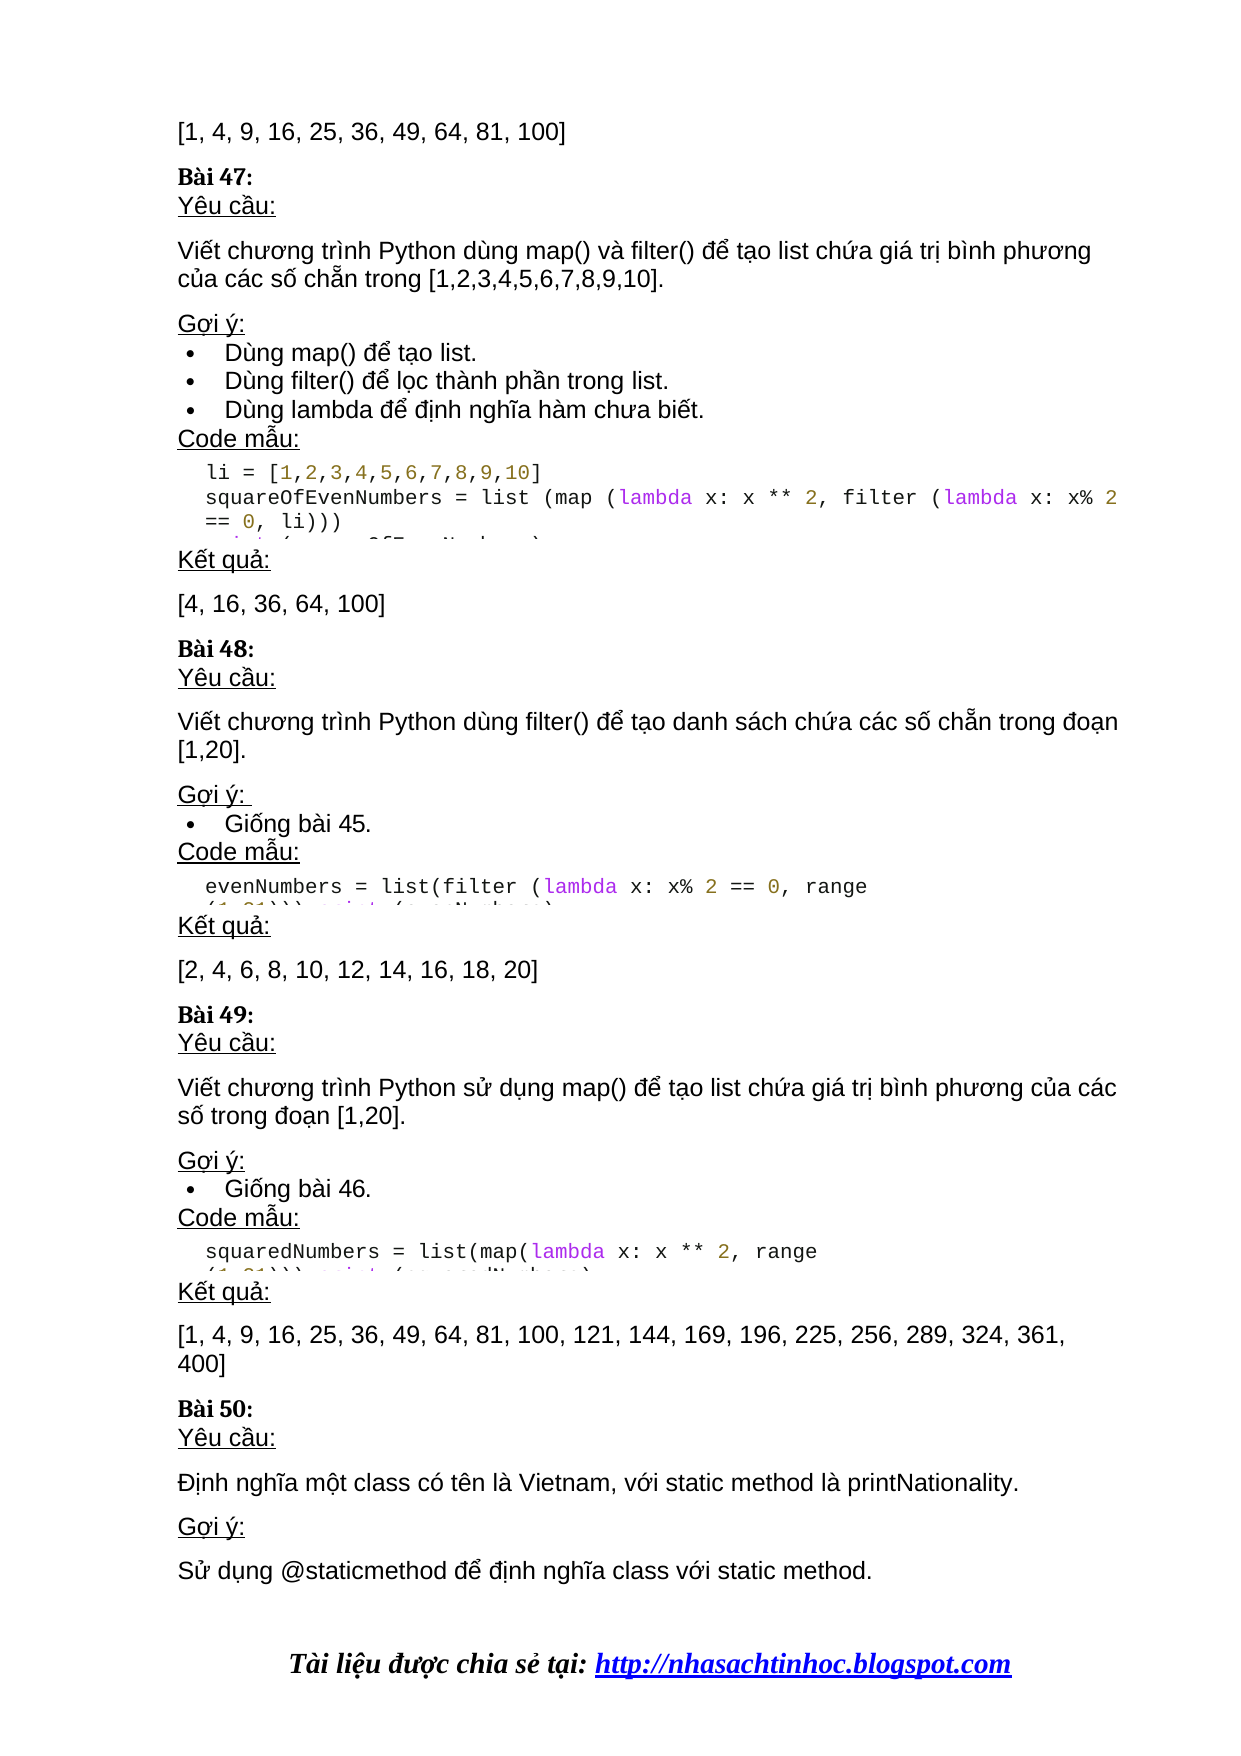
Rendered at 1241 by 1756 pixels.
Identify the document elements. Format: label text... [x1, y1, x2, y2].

list Giống bài 46. Code mẫu: [177, 1174, 373, 1232]
text Kết quả: [177, 914, 1136, 939]
text Gợi ý: [177, 309, 1136, 337]
list Dùng filter() để lọc thành phần trong list. [187, 366, 1136, 395]
subtitle Bài 50: [177, 1394, 1136, 1423]
text Gợi ý: [177, 1146, 1136, 1174]
subtitle Bài 48: [177, 634, 1136, 663]
text Kết quả: [177, 548, 1136, 573]
list Dùng lambda để định nghĩa hàm chưa biết. Code mẫu: [177, 395, 706, 452]
text Sử dụng @staticmethod để định nghĩa class với static method. [177, 1556, 1136, 1585]
text Yêu cầu: [177, 191, 1136, 220]
text [2, 4, 6, 8, 10, 12, 14, 16, 18, 20] [177, 955, 1136, 984]
text Định nghĩa một class có tên là Vietnam, với static method là printNationality. Gợi ý: [177, 1467, 1022, 1541]
subtitle Bài 49: [177, 1000, 1136, 1029]
text Yêu cầu: [177, 663, 1136, 692]
text Viết chương trình Python sử dụng map() để tạo list chứa giá trị bình phương của các số trong đoạn [1,20]. [177, 1073, 1119, 1130]
text [4, 16, 36, 64, 100] [177, 589, 1136, 618]
list Dùng map() để tạo list. [187, 337, 1136, 366]
text Yêu cầu: [177, 1423, 1136, 1452]
list Giống bài 45. Code mẫu: [177, 808, 373, 866]
text Gợi ý: [177, 780, 1136, 808]
text Kết quả: [177, 1280, 1136, 1305]
text [1, 4, 9, 16, 25, 36, 49, 64, 81, 100] [177, 117, 1136, 146]
text Yêu cầu: [177, 1029, 1136, 1057]
text Viết chương trình Python dùng map() và filter() để tạo list chứa giá trị bình phương của các số chẵn trong [1,2,3,4,5,6,7,8,9,10]. [177, 236, 1094, 293]
text Viết chương trình Python dùng filter() để tạo danh sách chứa các số chẵn trong đoạn [1,20]. [177, 708, 1121, 764]
text [1, 4, 9, 16, 25, 36, 49, 64, 81, 100, 121, 144, 169, 196, 225, 256, 289, 324, 361, [177, 1321, 1136, 1349]
text 400] [177, 1349, 1136, 1378]
subtitle Bài 47: [177, 162, 1136, 191]
